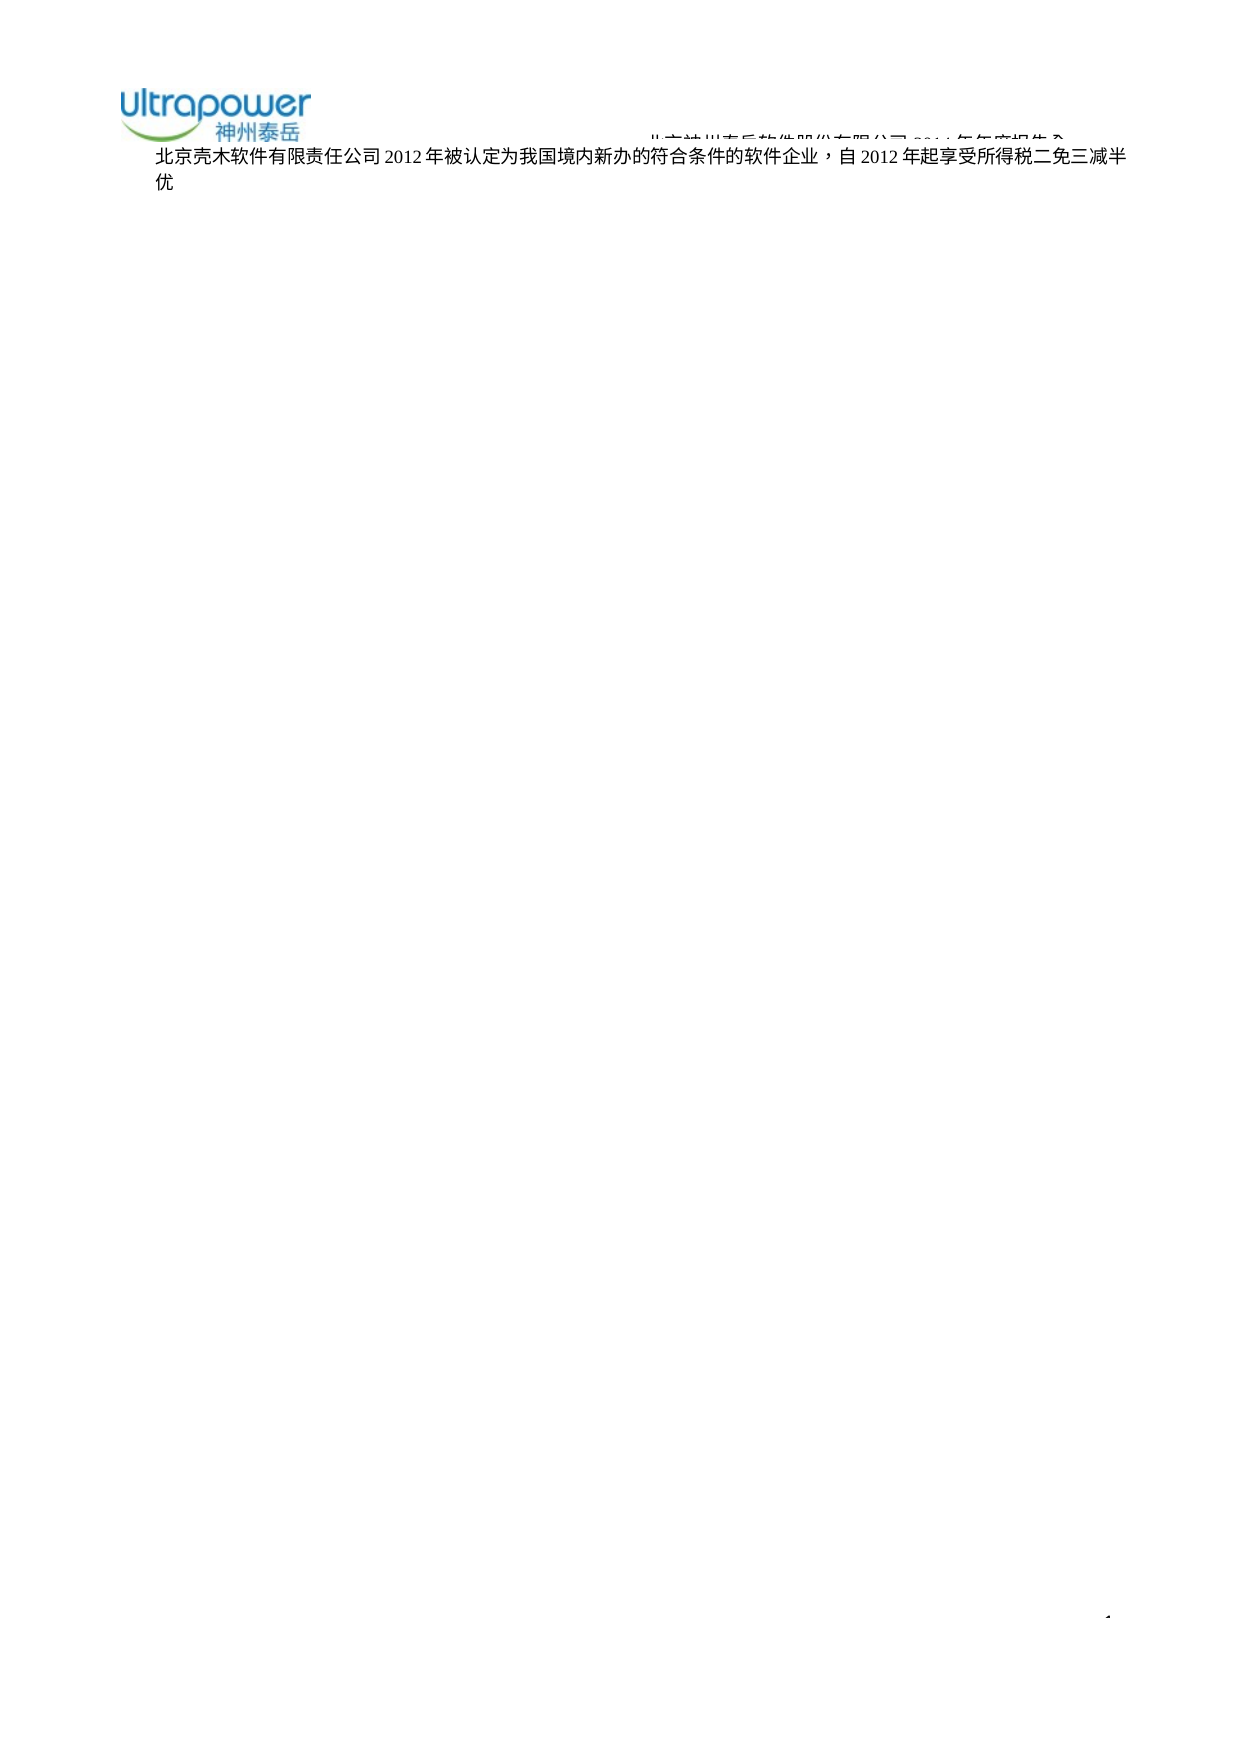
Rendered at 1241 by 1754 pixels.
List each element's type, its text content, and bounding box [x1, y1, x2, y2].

picture [121, 88, 311, 142]
text 北京壳木软件有限责任公司2012年被认定为我国境内新办的符合条件的软件企业，自2012年起享受所得税二免三减半优 [156, 144, 1133, 195]
